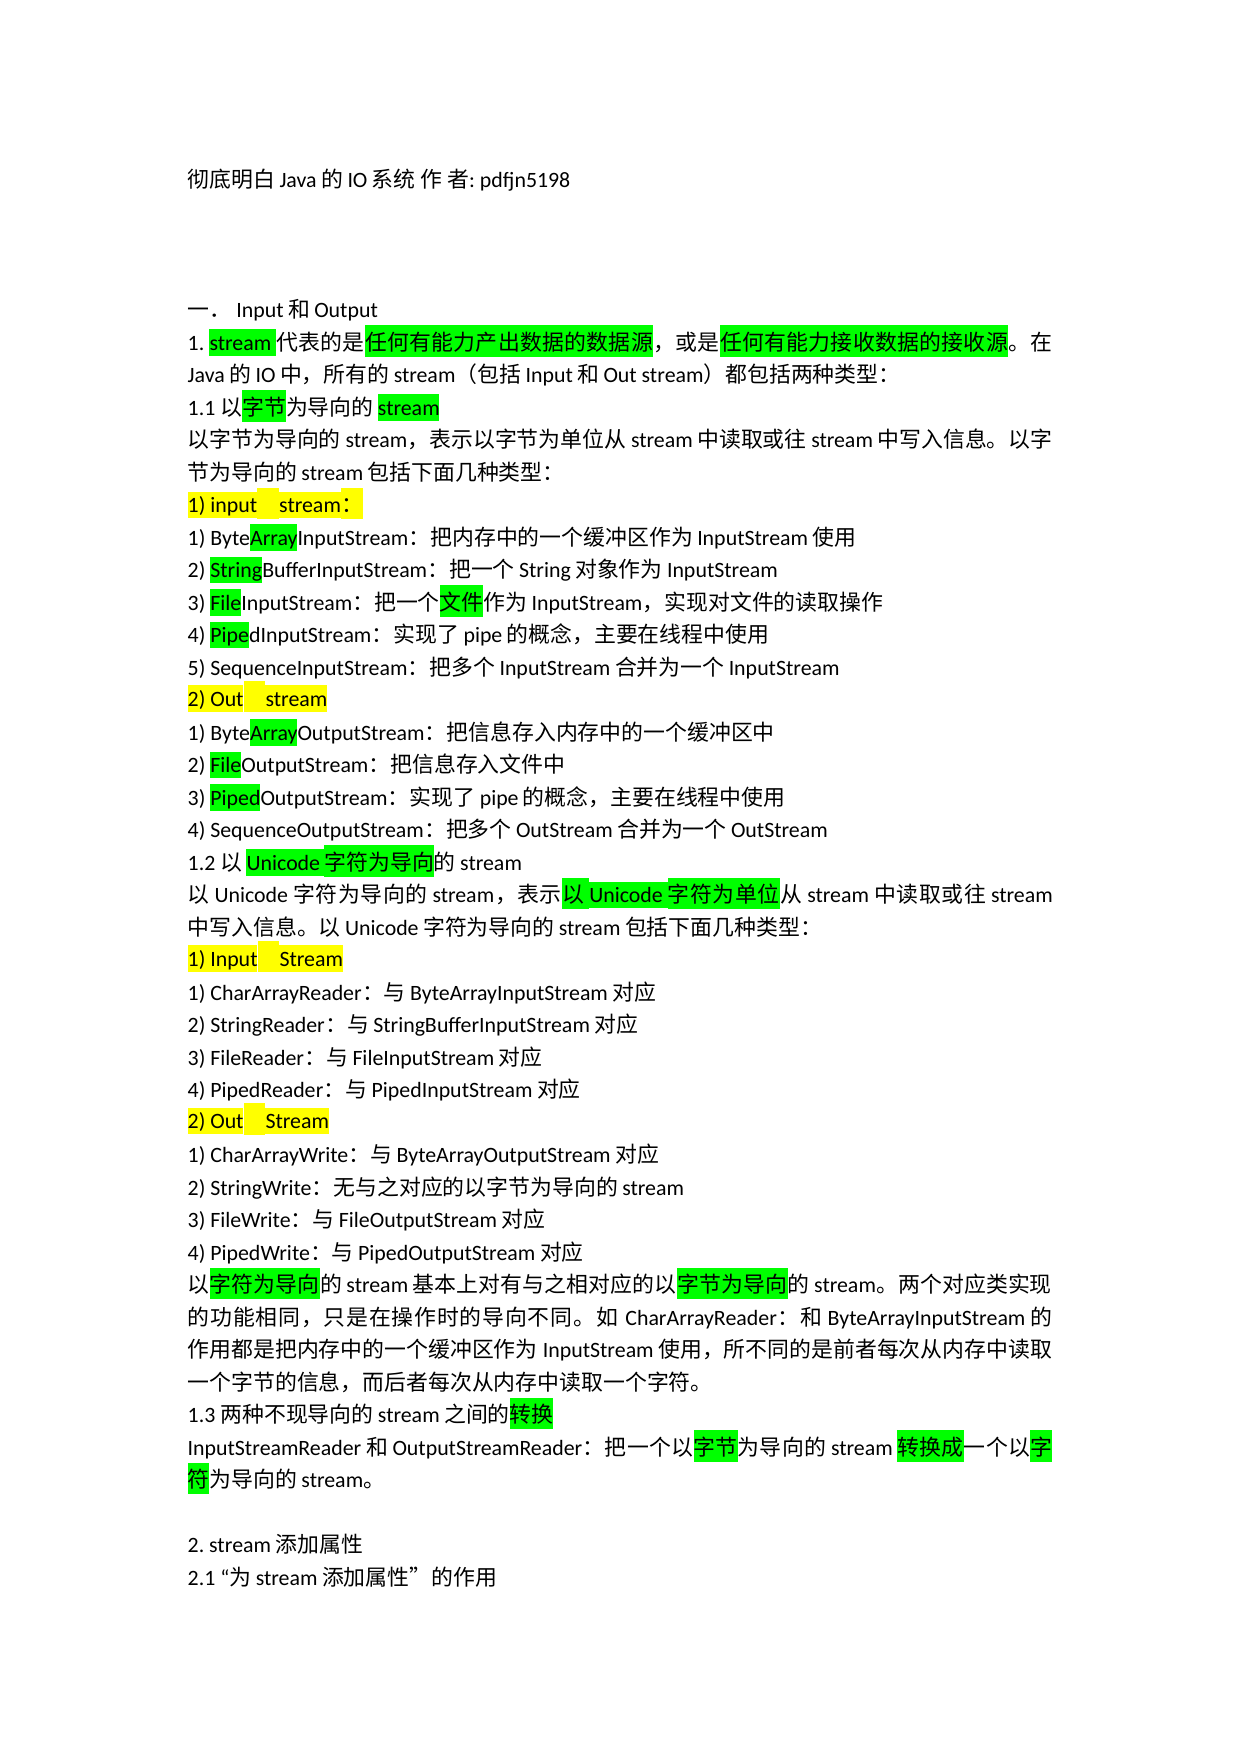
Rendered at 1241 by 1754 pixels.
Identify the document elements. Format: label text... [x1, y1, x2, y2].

text 一． Input和Output [187, 292, 1053, 324]
text 4) PipedReader：与PipedInputStream对应 [187, 1072, 1053, 1104]
text 3) FileWrite：与FileOutputStream对应 [187, 1202, 1053, 1234]
text 5) SequenceInputStream：把多个InputStream合并为一个InputStream [187, 649, 1053, 682]
text 1) ByteArrayInputStream：把内存中的一个缓冲区作为InputStream使用 [187, 519, 1053, 552]
text 1) Input Stream [187, 942, 1053, 974]
text 3) PipedOutputStream：实现了pipe的概念，主要在线程中使用 [187, 779, 1053, 812]
text 4) PipedWrite：与PipedOutputStream对应 [187, 1234, 1053, 1267]
text 4) SequenceOutputStream：把多个OutStream合并为一个OutStream [187, 812, 1053, 844]
text 1) ByteArrayOutputStream：把信息存入内存中的一个缓冲区中 [187, 714, 1053, 747]
text 2) StringWrite：无与之对应的以字节为导向的stream [187, 1169, 1053, 1202]
text 2) StringBufferInputStream：把一个String对象作为InputStream [187, 552, 1053, 584]
text 以字符为导向的stream基本上对有与之相对应的以字节为导向的stream。两个对应类实现的功能相同，只是在操作时的导向不同。如CharArrayReader：和ByteArrayInputStream的作用都是把内存中的一个缓冲区作为InputStream使用，所不同的是前者每次从内存中读取一个字节的信息，而后者每次从内存中读取一个字符。 [187, 1267, 1053, 1397]
text 2) FileOutputStream：把信息存入文件中 [187, 747, 1053, 779]
text 1.2 以Unicode字符为导向的stream [187, 844, 1053, 877]
text 以字节为导向的stream，表示以字节为单位从stream中读取或往stream中写入信息。以字节为导向的stream包括下面几种类型： [187, 422, 1053, 487]
text 1) input stream： [187, 487, 1053, 519]
text 1.3 两种不现导向的stream之间的转换 [187, 1397, 1053, 1429]
text 1) CharArrayReader：与ByteArrayInputStream对应 [187, 974, 1053, 1007]
text 2) Out Stream [187, 1104, 1053, 1137]
text 3) FileInputStream：把一个文件作为InputStream，实现对文件的读取操作 [187, 584, 1053, 617]
text 以Unicode字符为导向的stream，表示以Unicode字符为单位从stream中读取或往stream中写入信息。以Unicode字符为导向的stream包括下面几种类型： [187, 877, 1053, 942]
text 2) StringReader：与StringBufferInputStream对应 [187, 1007, 1053, 1039]
text 彻底明白Java的IO系统 作 者: pdfjn5198 [187, 162, 1053, 194]
text 1. stream代表的是任何有能力产出数据的数据源，或是任何有能力接收数据的接收源。在Java的IO中，所有的stream（包括Input和Out stream）都包括两种类型： [187, 324, 1053, 389]
text 1) CharArrayWrite：与ByteArrayOutputStream对应 [187, 1137, 1053, 1169]
text 4) PipedInputStream：实现了pipe的概念，主要在线程中使用 [187, 617, 1053, 649]
text InputStreamReader和OutputStreamReader：把一个以字节为导向的stream转换成一个以字符为导向的stream。 [187, 1429, 1053, 1494]
text 1.1 以字节为导向的stream [187, 389, 1053, 422]
text 2.1 “为stream添加属性”的作用 [187, 1559, 1053, 1592]
text 2) Out stream [187, 682, 1053, 714]
text 3) FileReader：与FileInputStream对应 [187, 1039, 1053, 1072]
text 2. stream添加属性 [187, 1527, 1053, 1559]
